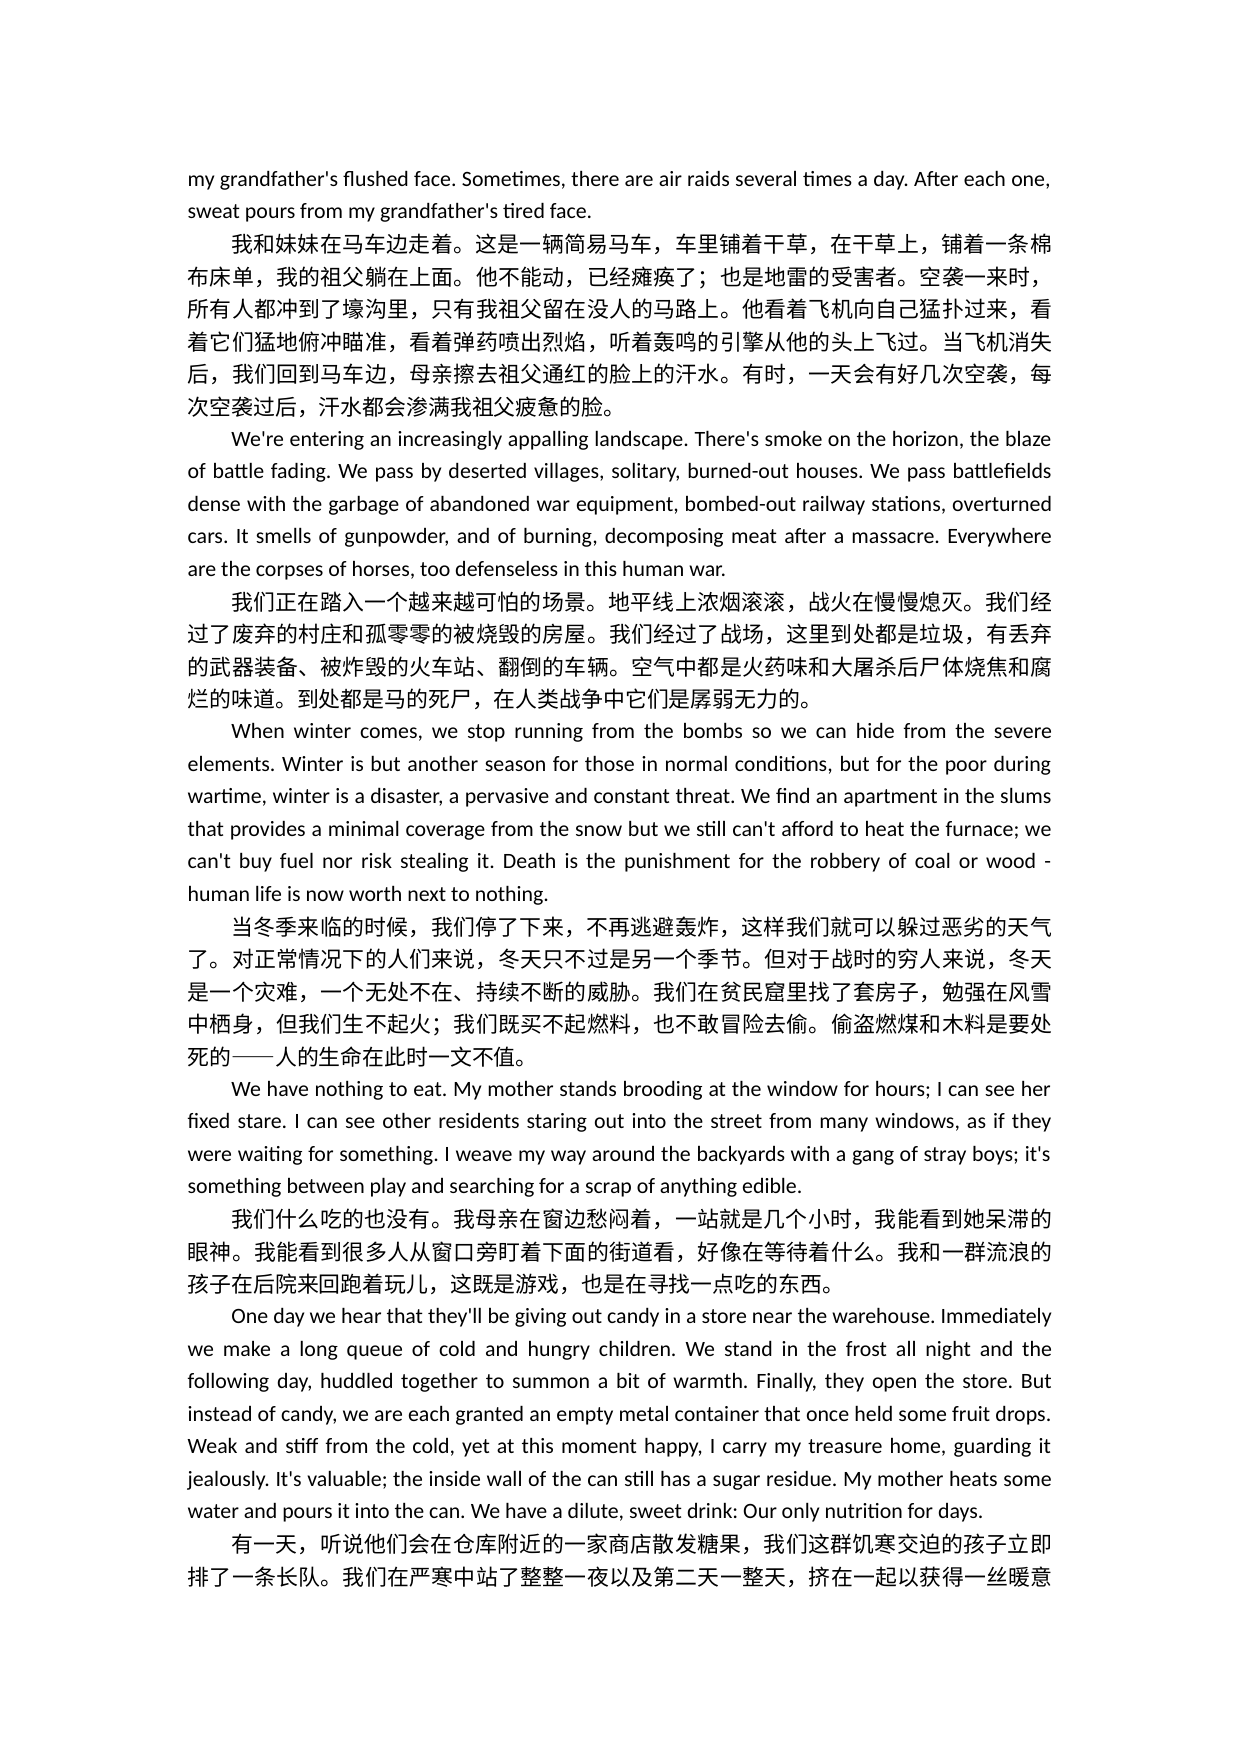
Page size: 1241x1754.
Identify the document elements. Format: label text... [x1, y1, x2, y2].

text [187, 162, 1053, 227]
text We have nothing to eat. My mother stands brooding at the window for hours; I can see her fixed stare. I can see other residents staring out into the street from many windows, as if they were waiting for something. I weave my way around the backyards with a gang of stray boys; it's something between play and searching for a scrap of anything edible. [187, 1072, 1053, 1202]
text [187, 1527, 1053, 1592]
text 我和妹妹在马车边走着。这是一辆简易马车，车里铺着干草，在干草上，铺着一条棉布床单，我的祖父躺在上面。他不能动，已经瘫痪了；也是地雷的受害者。空袭一来时，所有人都冲到了壕沟里，只有我祖父留在没人的马路上。他看着飞机向自己猛扑过来，看着它们猛地俯冲瞄准，看着弹药喷出烈焰，听着轰鸣的引擎从他的头上飞过。当飞机消失后，我们回到马车边，母亲擦去祖父通红的脸上的汗水。有时，一天会有好几次空袭，每次空袭过后，汗水都会渗满我祖父疲惫的脸。 [187, 227, 1053, 422]
text One day we hear that they'll be giving out candy in a store near the warehouse. Immediately we make a long queue of cold and hungry children. We stand in the frost all night and the following day, huddled together to summon a bit of warmth. Finally, they open the store. But instead of candy, we are each granted an empty metal container that once held some fruit drops. Weak and stiff from the cold, yet at this moment happy, I carry my treasure home, guarding it jealously. It's valuable; the inside wall of the can still has a sugar residue. My mother heats some water and pours it into the can. We have a dilute, sweet drink: Our only nutrition for days. [187, 1299, 1053, 1527]
text 我们什么吃的也没有。我母亲在窗边愁闷着，一站就是几个小时，我能看到她呆滞的眼神。我能看到很多人从窗口旁盯着下面的街道看，好像在等待着什么。我和一群流浪的孩子在后院来回跑着玩儿，这既是游戏，也是在寻找一点吃的东西。 [187, 1202, 1053, 1299]
text We're entering an increasingly appalling landscape. There's smoke on the horizon, the blaze of battle fading. We pass by deserted villages, solitary, burned-out houses. We pass battlefields dense with the garbage of abandoned war equipment, bombed-out railway stations, overturned cars. It smells of gunpowder, and of burning, decomposing meat after a massacre. Everywhere are the corpses of horses, too defenseless in this human war. [187, 422, 1053, 584]
text When winter comes, we stop running from the bombs so we can hide from the severe elements. Winter is but another season for those in normal conditions, but for the poor during wartime, winter is a disaster, a pervasive and constant threat. We find an apartment in the slums that provides a minimal coverage from the snow but we still can't afford to heat the furnace; we can't buy fuel nor risk stealing it. Death is the punishment for the robbery of coal or wood - human life is now worth next to nothing. [187, 714, 1053, 909]
text 我们正在踏入一个越来越可怕的场景。地平线上浓烟滚滚，战火在慢慢熄灭。我们经过了废弃的村庄和孤零零的被烧毁的房屋。我们经过了战场，这里到处都是垃圾，有丢弃的武器装备、被炸毁的火车站、翻倒的车辆。空气中都是火药味和大屠杀后尸体烧焦和腐烂的味道。到处都是马的死尸，在人类战争中它们是孱弱无力的。 [187, 584, 1053, 714]
text 当冬季来临的时候，我们停了下来，不再逃避轰炸，这样我们就可以躲过恶劣的天气了。对正常情况下的人们来说，冬天只不过是另一个季节。但对于战时的穷人来说，冬天是一个灾难，一个无处不在、持续不断的威胁。我们在贫民窟里找了套房子，勉强在风雪中栖身，但我们生不起火；我们既买不起燃料，也不敢冒险去偷。偷盗燃煤和木料是要处死的——人的生命在此时一文不值。 [187, 909, 1053, 1072]
